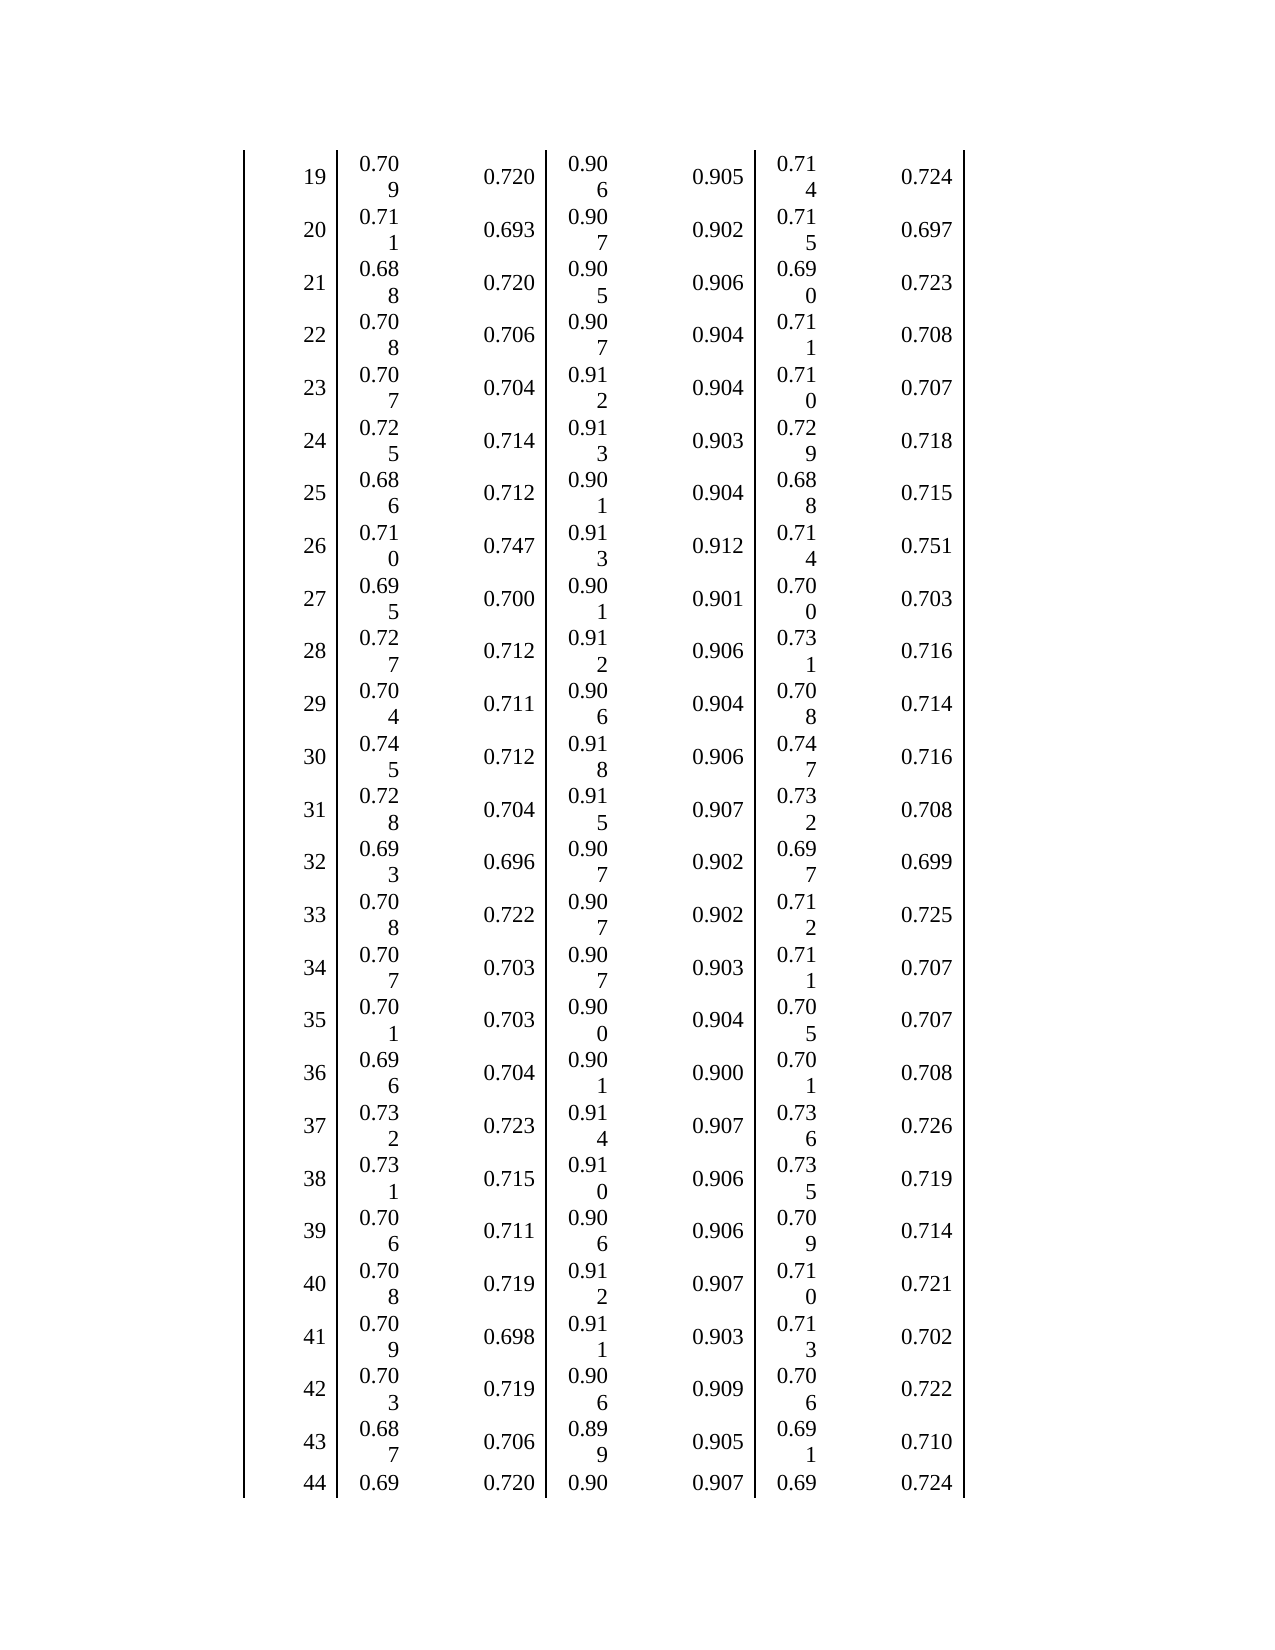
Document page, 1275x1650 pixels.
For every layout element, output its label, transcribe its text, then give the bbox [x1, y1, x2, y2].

table_cell 0.903 [619, 1310, 754, 1362]
table_cell 0.907 [547, 203, 619, 255]
table_cell 0.701 [756, 1046, 828, 1099]
table_cell 0.731 [756, 624, 828, 677]
table_cell 27 [245, 572, 336, 624]
table_cell 28 [245, 624, 336, 677]
table_cell 0.711 [756, 308, 828, 361]
table_cell 0.712 [410, 730, 545, 782]
table_cell 0.716 [828, 730, 963, 782]
table_cell 0.703 [410, 941, 545, 993]
table_cell 0.704 [410, 783, 545, 835]
table_cell 0.904 [619, 993, 754, 1046]
table_cell 38 [245, 1151, 336, 1204]
table_cell 0.704 [410, 361, 545, 413]
table_cell 0.902 [619, 888, 754, 941]
table_cell 0.695 [756, 1468, 828, 1498]
table_cell 26 [245, 519, 336, 572]
table_cell 44 [245, 1468, 336, 1498]
table_cell 0.711 [410, 677, 545, 730]
table_cell 0.906 [547, 1204, 619, 1257]
table_cell 0.906 [619, 624, 754, 677]
table_cell 35 [245, 993, 336, 1046]
table_cell 0.911 [547, 1310, 619, 1362]
table_cell 0.905 [619, 150, 754, 203]
table_cell 31 [245, 783, 336, 835]
table_cell 0.710 [756, 361, 828, 413]
table_cell 0.691 [756, 1415, 828, 1468]
table_cell 0.703 [410, 993, 545, 1046]
table_cell 0.906 [547, 1468, 619, 1498]
table_cell 0.909 [619, 1362, 754, 1415]
table_cell 0.707 [828, 993, 963, 1046]
table_cell 0.698 [410, 1310, 545, 1362]
table_cell 0.901 [547, 572, 619, 624]
table_cell 23 [245, 361, 336, 413]
table_cell 0.907 [547, 308, 619, 361]
table_cell 0.725 [338, 414, 410, 466]
table_cell 0.711 [756, 941, 828, 993]
table_cell 0.724 [828, 1468, 963, 1498]
table_cell 0.905 [547, 255, 619, 308]
table_cell 0.907 [547, 888, 619, 941]
table_cell 0.903 [619, 414, 754, 466]
table_cell 0.904 [619, 677, 754, 730]
table_cell 0.707 [338, 941, 410, 993]
table_cell 0.707 [338, 361, 410, 413]
table_cell 33 [245, 888, 336, 941]
table_cell 30 [245, 730, 336, 782]
table_cell 0.690 [756, 255, 828, 308]
table_cell 0.906 [619, 255, 754, 308]
table_cell 0.725 [828, 888, 963, 941]
table_cell 0.719 [410, 1257, 545, 1309]
table_cell 0.747 [410, 519, 545, 572]
table_cell 0.708 [828, 308, 963, 361]
table_cell 0.901 [619, 572, 754, 624]
table_cell 0.714 [828, 677, 963, 730]
table_cell 0.714 [756, 519, 828, 572]
table_cell 0.688 [338, 255, 410, 308]
table_cell 0.692 [338, 1468, 410, 1498]
table_cell 0.907 [619, 1468, 754, 1498]
table_cell 0.719 [828, 1151, 963, 1204]
table_cell 0.901 [547, 1046, 619, 1099]
table_cell 0.708 [828, 1046, 963, 1099]
table_cell 25 [245, 466, 336, 519]
table_cell 0.731 [338, 1151, 410, 1204]
table_cell 0.735 [756, 1151, 828, 1204]
table_cell 0.701 [338, 993, 410, 1046]
table_cell 0.700 [756, 572, 828, 624]
table_cell 0.722 [828, 1362, 963, 1415]
table_cell 40 [245, 1257, 336, 1309]
table_cell 34 [245, 941, 336, 993]
table_cell 0.902 [619, 835, 754, 888]
table_cell 0.728 [338, 783, 410, 835]
table_cell 0.710 [338, 519, 410, 572]
table_cell 0.721 [828, 1257, 963, 1309]
table_cell 0.907 [547, 835, 619, 888]
table_cell 0.699 [828, 835, 963, 888]
table_cell 0.906 [547, 1362, 619, 1415]
table_cell 0.723 [828, 255, 963, 308]
table_cell 0.709 [338, 150, 410, 203]
table_cell 0.906 [547, 150, 619, 203]
table_cell 0.688 [756, 466, 828, 519]
table_cell 0.907 [619, 1099, 754, 1151]
table_cell 0.910 [547, 1151, 619, 1204]
table_cell 0.703 [828, 572, 963, 624]
table_cell 0.747 [756, 730, 828, 782]
table_cell 0.712 [410, 466, 545, 519]
table_cell 0.714 [756, 150, 828, 203]
table_cell 0.912 [547, 624, 619, 677]
table_cell 0.729 [756, 414, 828, 466]
table_cell 0.901 [547, 466, 619, 519]
table_cell 41 [245, 1310, 336, 1362]
table_cell 0.709 [338, 1310, 410, 1362]
table_cell 0.726 [828, 1099, 963, 1151]
table_cell 0.712 [410, 624, 545, 677]
table_cell 0.912 [547, 1257, 619, 1309]
table_cell 0.703 [338, 1362, 410, 1415]
table_cell 0.714 [410, 414, 545, 466]
table_cell 0.902 [619, 203, 754, 255]
table_cell 0.711 [338, 203, 410, 255]
table_cell 0.700 [410, 572, 545, 624]
table_cell 0.707 [828, 361, 963, 413]
table_cell 36 [245, 1046, 336, 1099]
table_cell 0.915 [547, 783, 619, 835]
table_cell 0.710 [828, 1415, 963, 1468]
table_cell 0.693 [338, 835, 410, 888]
table_cell 0.708 [756, 677, 828, 730]
table_cell 0.695 [338, 572, 410, 624]
table_cell 0.900 [547, 993, 619, 1046]
table_cell 0.907 [619, 783, 754, 835]
table_cell 0.906 [547, 677, 619, 730]
table_cell 0.708 [338, 308, 410, 361]
table_cell 0.906 [619, 730, 754, 782]
table_cell 24 [245, 414, 336, 466]
table_cell 0.706 [338, 1204, 410, 1257]
table_cell 0.704 [338, 677, 410, 730]
table_cell 0.745 [338, 730, 410, 782]
table_cell 19 [245, 150, 336, 203]
table_cell 0.903 [619, 941, 754, 993]
table_cell 32 [245, 835, 336, 888]
table_cell 0.711 [410, 1204, 545, 1257]
table_cell 0.900 [619, 1046, 754, 1099]
table_cell 0.904 [619, 361, 754, 413]
table_cell 37 [245, 1099, 336, 1151]
table_cell 0.720 [410, 1468, 545, 1498]
table_cell 0.906 [619, 1151, 754, 1204]
table_cell 0.715 [756, 203, 828, 255]
table_cell 0.716 [828, 624, 963, 677]
table_cell 29 [245, 677, 336, 730]
table_cell 0.686 [338, 466, 410, 519]
table_cell 0.713 [756, 1310, 828, 1362]
table_cell 0.918 [547, 730, 619, 782]
table_cell 0.905 [619, 1415, 754, 1468]
table_cell 0.904 [619, 466, 754, 519]
table_cell 21 [245, 255, 336, 308]
table_cell 0.709 [756, 1204, 828, 1257]
table_cell 0.727 [338, 624, 410, 677]
table_cell 0.720 [410, 255, 545, 308]
table_cell 0.687 [338, 1415, 410, 1468]
table_cell 0.696 [410, 835, 545, 888]
table_cell 0.912 [619, 519, 754, 572]
table_cell 0.719 [410, 1362, 545, 1415]
table_cell 42 [245, 1362, 336, 1415]
table_cell 0.912 [547, 361, 619, 413]
table_cell 0.899 [547, 1415, 619, 1468]
table_cell 0.697 [828, 203, 963, 255]
table_cell 0.913 [547, 519, 619, 572]
table_cell 0.736 [756, 1099, 828, 1151]
table_cell 0.696 [338, 1046, 410, 1099]
table_cell 0.707 [828, 941, 963, 993]
table_cell 0.702 [828, 1310, 963, 1362]
table_cell 0.708 [828, 783, 963, 835]
table_cell 0.907 [619, 1257, 754, 1309]
table_cell 0.720 [410, 150, 545, 203]
table_cell 39 [245, 1204, 336, 1257]
table_cell 0.722 [410, 888, 545, 941]
table_cell 43 [245, 1415, 336, 1468]
table_cell 0.704 [410, 1046, 545, 1099]
table_cell 0.710 [756, 1257, 828, 1309]
table_cell 0.724 [828, 150, 963, 203]
table_cell 0.706 [756, 1362, 828, 1415]
table_cell 0.697 [756, 835, 828, 888]
table_cell 0.913 [547, 414, 619, 466]
table_cell 0.732 [756, 783, 828, 835]
table_cell 0.914 [547, 1099, 619, 1151]
table_cell 0.715 [828, 466, 963, 519]
table_cell 0.706 [410, 308, 545, 361]
table_cell 0.715 [410, 1151, 545, 1204]
table_cell 22 [245, 308, 336, 361]
table_cell 0.693 [410, 203, 545, 255]
table_cell 0.904 [619, 308, 754, 361]
table_cell 0.906 [619, 1204, 754, 1257]
table_cell 0.732 [338, 1099, 410, 1151]
table_cell 0.712 [756, 888, 828, 941]
table_cell 0.714 [828, 1204, 963, 1257]
table_cell 20 [245, 203, 336, 255]
table_cell 0.708 [338, 888, 410, 941]
table_cell 0.708 [338, 1257, 410, 1309]
table_cell 0.723 [410, 1099, 545, 1151]
table_cell 0.706 [410, 1415, 545, 1468]
table_cell 0.751 [828, 519, 963, 572]
table_cell 0.718 [828, 414, 963, 466]
table_cell 0.705 [756, 993, 828, 1046]
table_cell 0.907 [547, 941, 619, 993]
